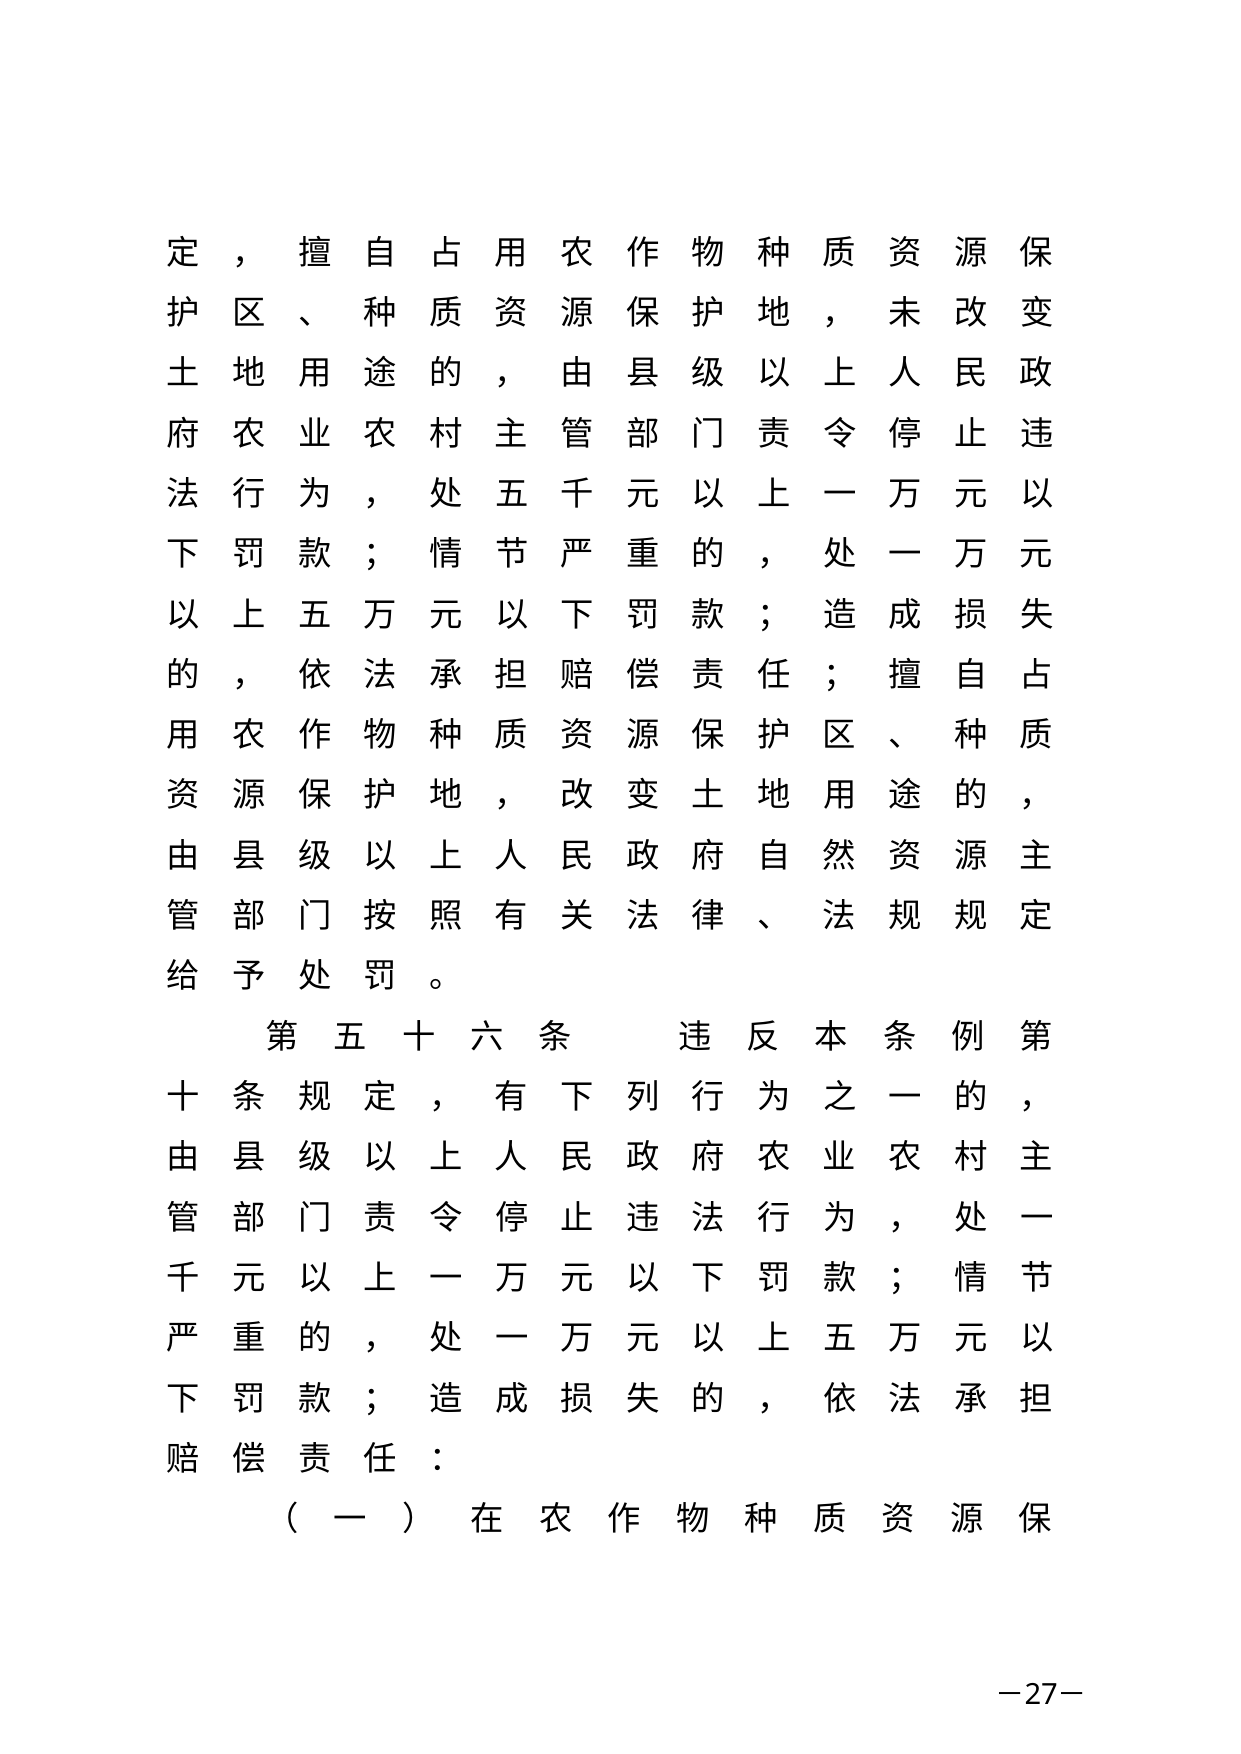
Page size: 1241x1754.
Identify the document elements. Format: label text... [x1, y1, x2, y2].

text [167, 1486, 1085, 1546]
text 第五十六条 违反本条例第十条规定，有下列行为之一的，由县级以上人民政府农业农村主管部门责令停止违法行为，处一千元以上一万元以下罚款；情节严重的，处一万元以上五万元以下罚款；造成损失的，依法承担赔偿责任： [167, 1003, 1085, 1486]
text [167, 219, 1085, 1003]
